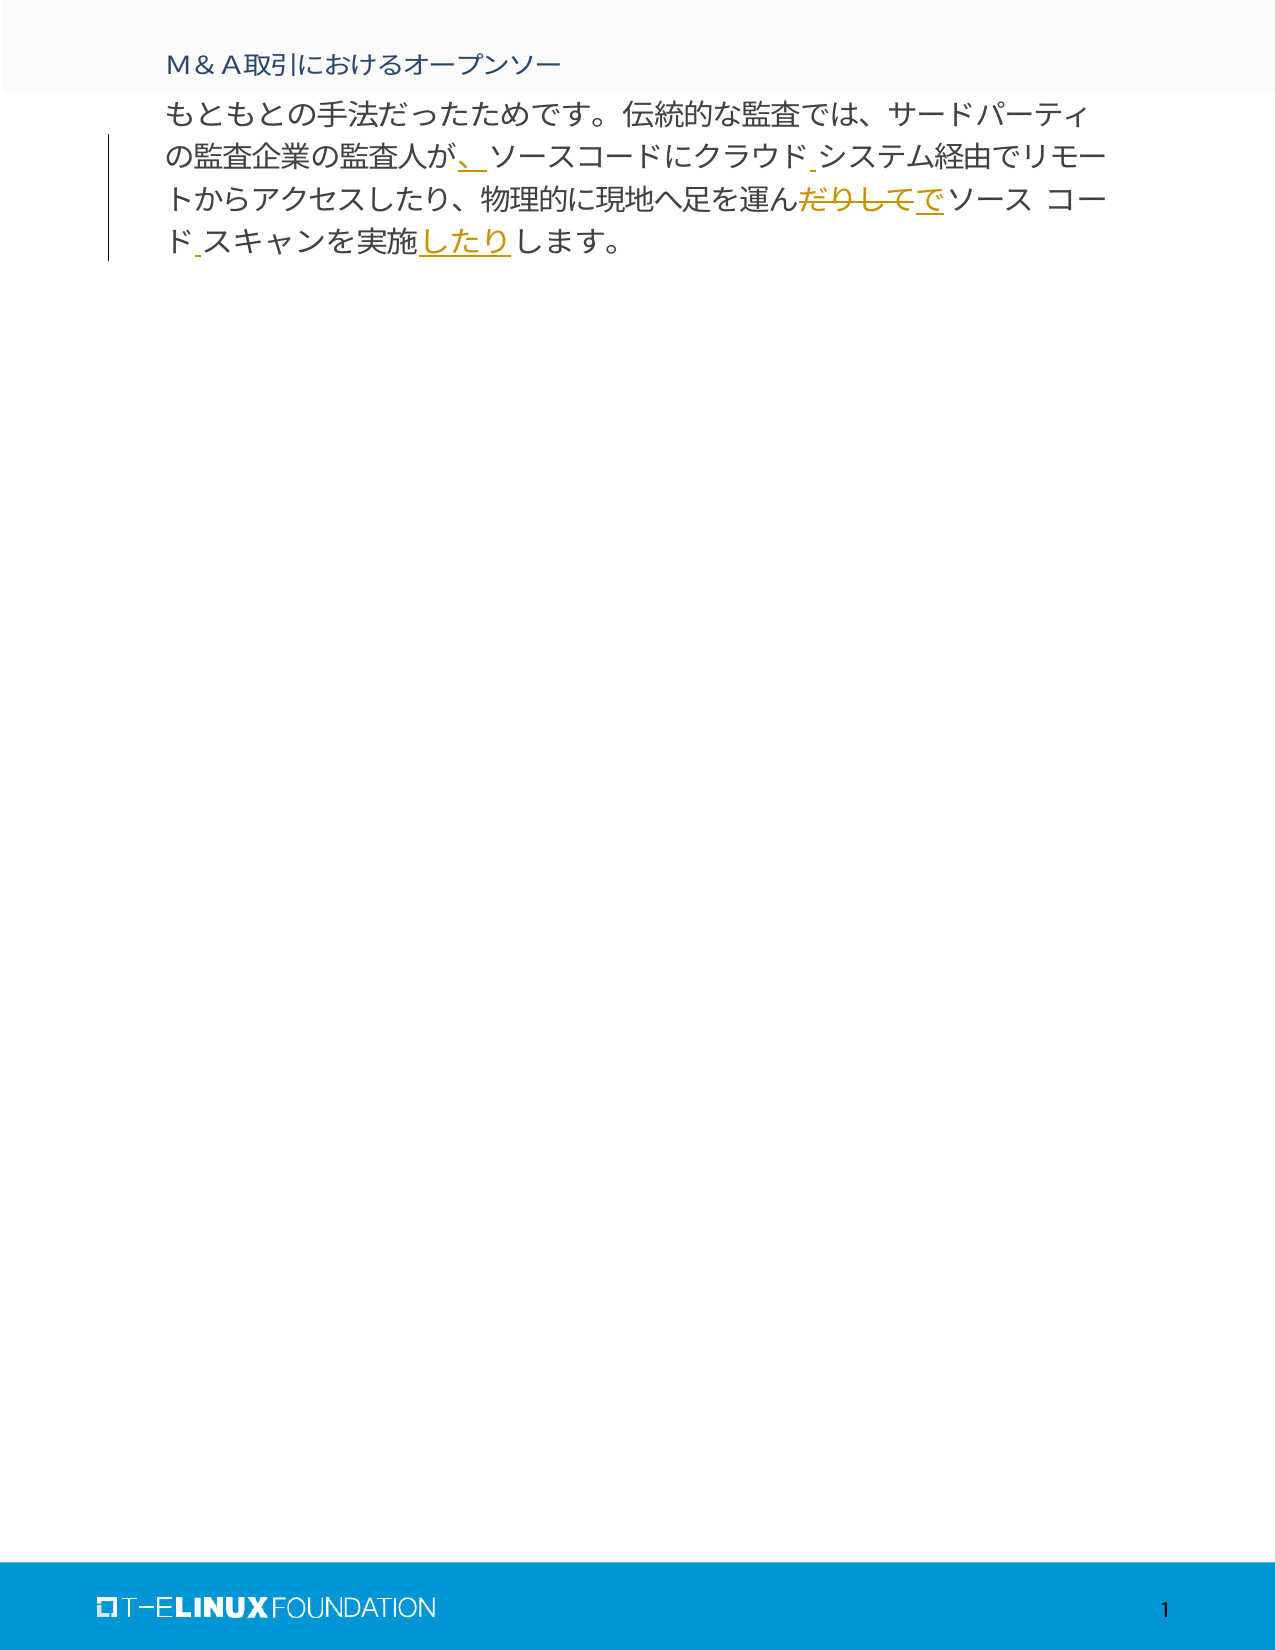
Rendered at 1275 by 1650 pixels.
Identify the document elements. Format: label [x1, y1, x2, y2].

picture [177, 1598, 190, 1616]
text [164, 92, 1109, 261]
picture [98, 1598, 116, 1616]
picture [227, 1598, 244, 1617]
picture [205, 1598, 222, 1616]
picture [249, 1598, 266, 1617]
picture [274, 1598, 285, 1617]
picture [98, 1606, 109, 1616]
